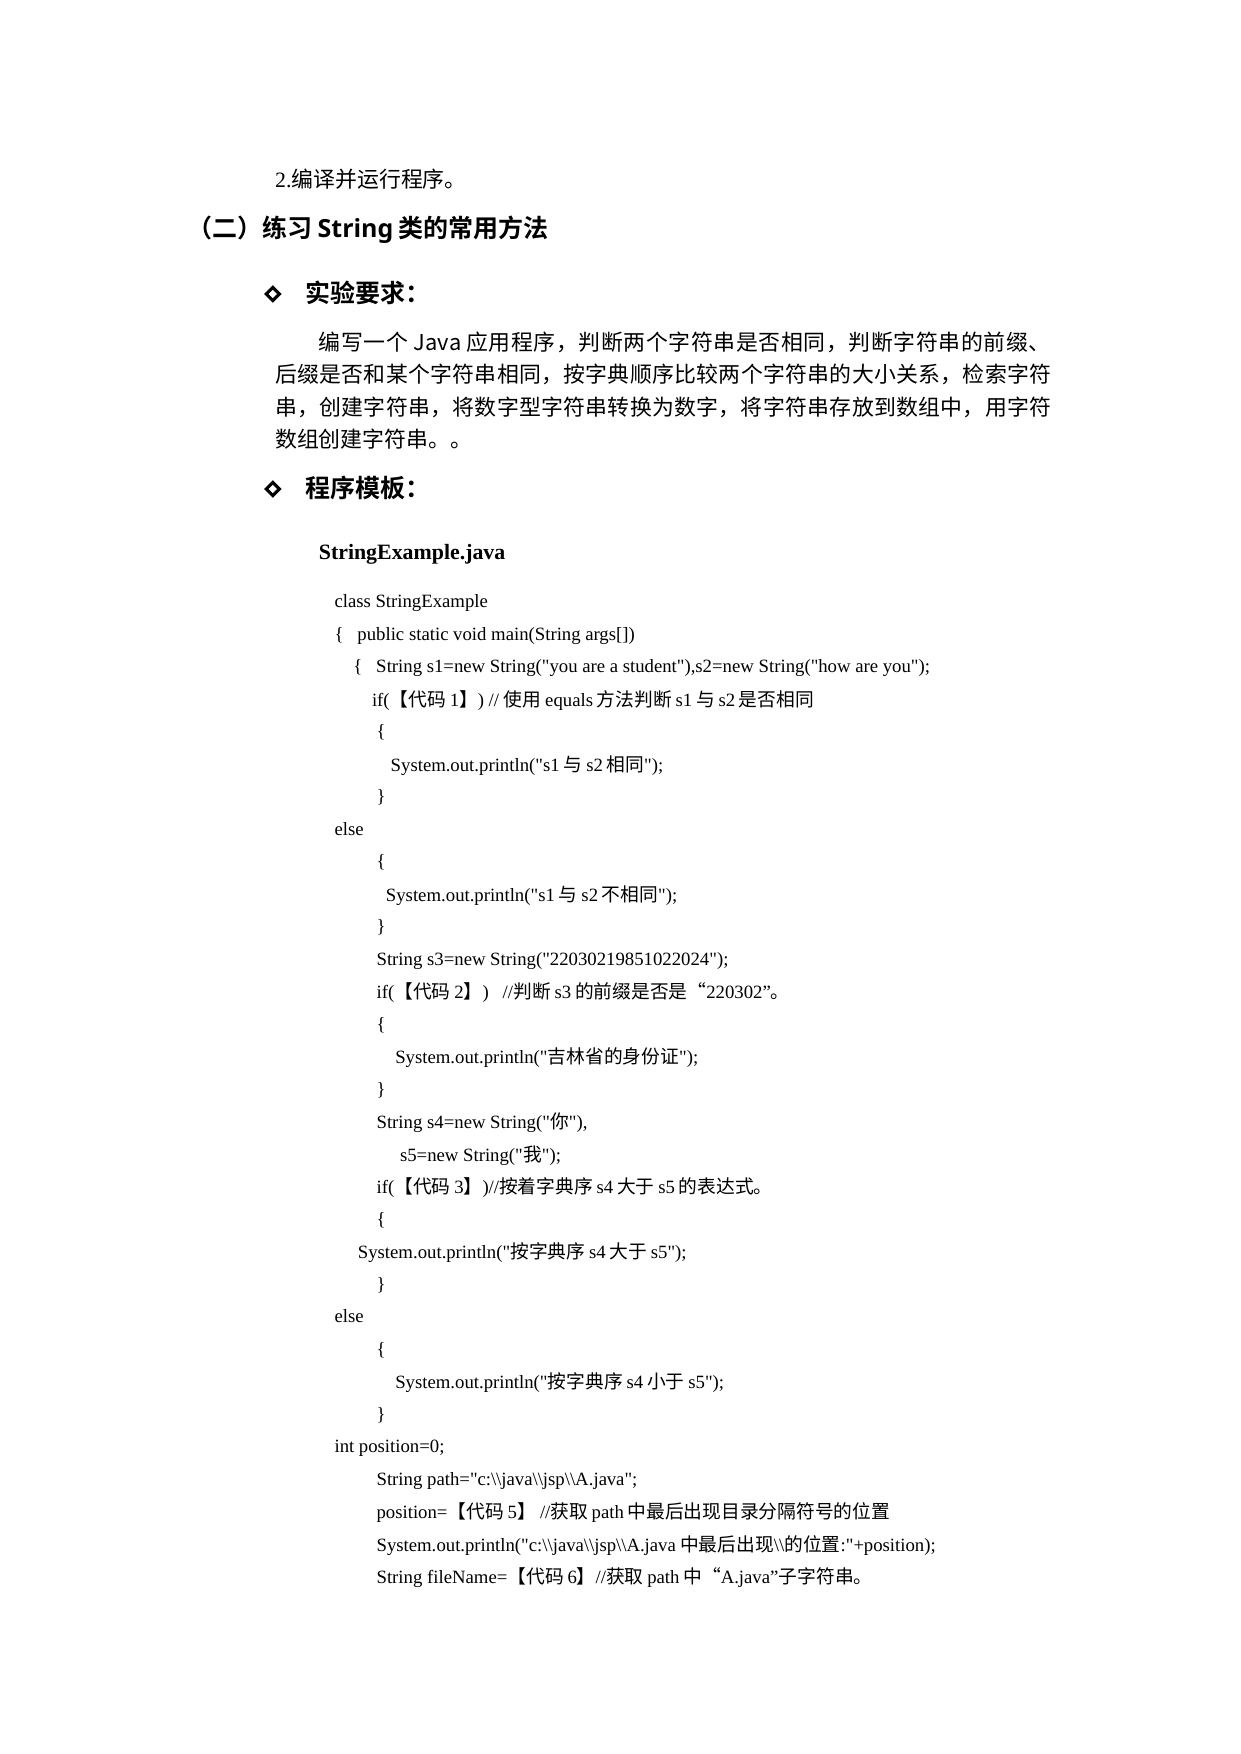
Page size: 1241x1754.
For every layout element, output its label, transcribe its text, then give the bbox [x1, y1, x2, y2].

list 程序模板： [261, 454, 1053, 519]
text { String s1=new String("you are a student"),s2=new String("how are you"); [334, 649, 1053, 682]
text System.out.println("c:\\java\\jsp\\A.java中最后出现\\的位置:"+position); [334, 1527, 1053, 1559]
text { [334, 1007, 1053, 1039]
text } [334, 779, 1053, 812]
text s5=new String("我"); [334, 1137, 1053, 1169]
text { [334, 1202, 1053, 1234]
text } [334, 1072, 1053, 1104]
text System.out.println("按字典序s4大于s5"); [334, 1234, 1053, 1267]
text if(【代码2】) //判断s3的前缀是否是“220302”。 [334, 974, 1053, 1007]
text String s3=new String("22030219851022024"); [334, 942, 1053, 974]
text else [334, 812, 1053, 844]
text String s4=new String("你"), [334, 1104, 1053, 1137]
text System.out.println("按字典序s4小于s5"); [334, 1364, 1053, 1397]
text int position=0; [334, 1429, 1053, 1462]
text } [334, 909, 1053, 942]
text { [334, 1332, 1053, 1364]
text 编写一个Java应用程序，判断两个字符串是否相同，判断字符串的前缀、后缀是否和某个字符串相同，按字典顺序比较两个字符串的大小关系，检索字符串，创建字符串，将数字型字符串转换为数字，将字符串存放到数组中，用字符数组创建字符串。。 [275, 324, 1053, 454]
text position=【代码5】 //获取path中最后出现目录分隔符号的位置 [334, 1494, 1053, 1527]
text System.out.println("吉林省的身份证"); [334, 1039, 1053, 1072]
text （二）练习String类的常用方法 [187, 194, 1053, 259]
text class StringExample [334, 584, 1053, 617]
text { [334, 844, 1053, 877]
text } [334, 1267, 1053, 1299]
text if(【代码3】)//按着字典序s4大于s5的表达式。 [334, 1169, 1053, 1202]
text String fileName=【代码6】//获取path中“A.java”子字符串。 [334, 1559, 1053, 1592]
text { public static void main(String args[]) [334, 617, 1053, 649]
text StringExample.java [319, 536, 1053, 568]
text { [334, 714, 1053, 747]
text 2.编译并运行程序。 [187, 162, 1053, 194]
text } [334, 1397, 1053, 1429]
list 实验要求： [261, 259, 1053, 324]
text String path="c:\\java\\jsp\\A.java"; [334, 1462, 1053, 1494]
text System.out.println("s1与s2不相同"); [334, 877, 1053, 909]
text System.out.println("s1与s2相同"); [334, 747, 1053, 779]
text else [334, 1299, 1053, 1332]
text if(【代码1】) // 使用equals方法判断s1与s2是否相同 [334, 682, 1053, 714]
